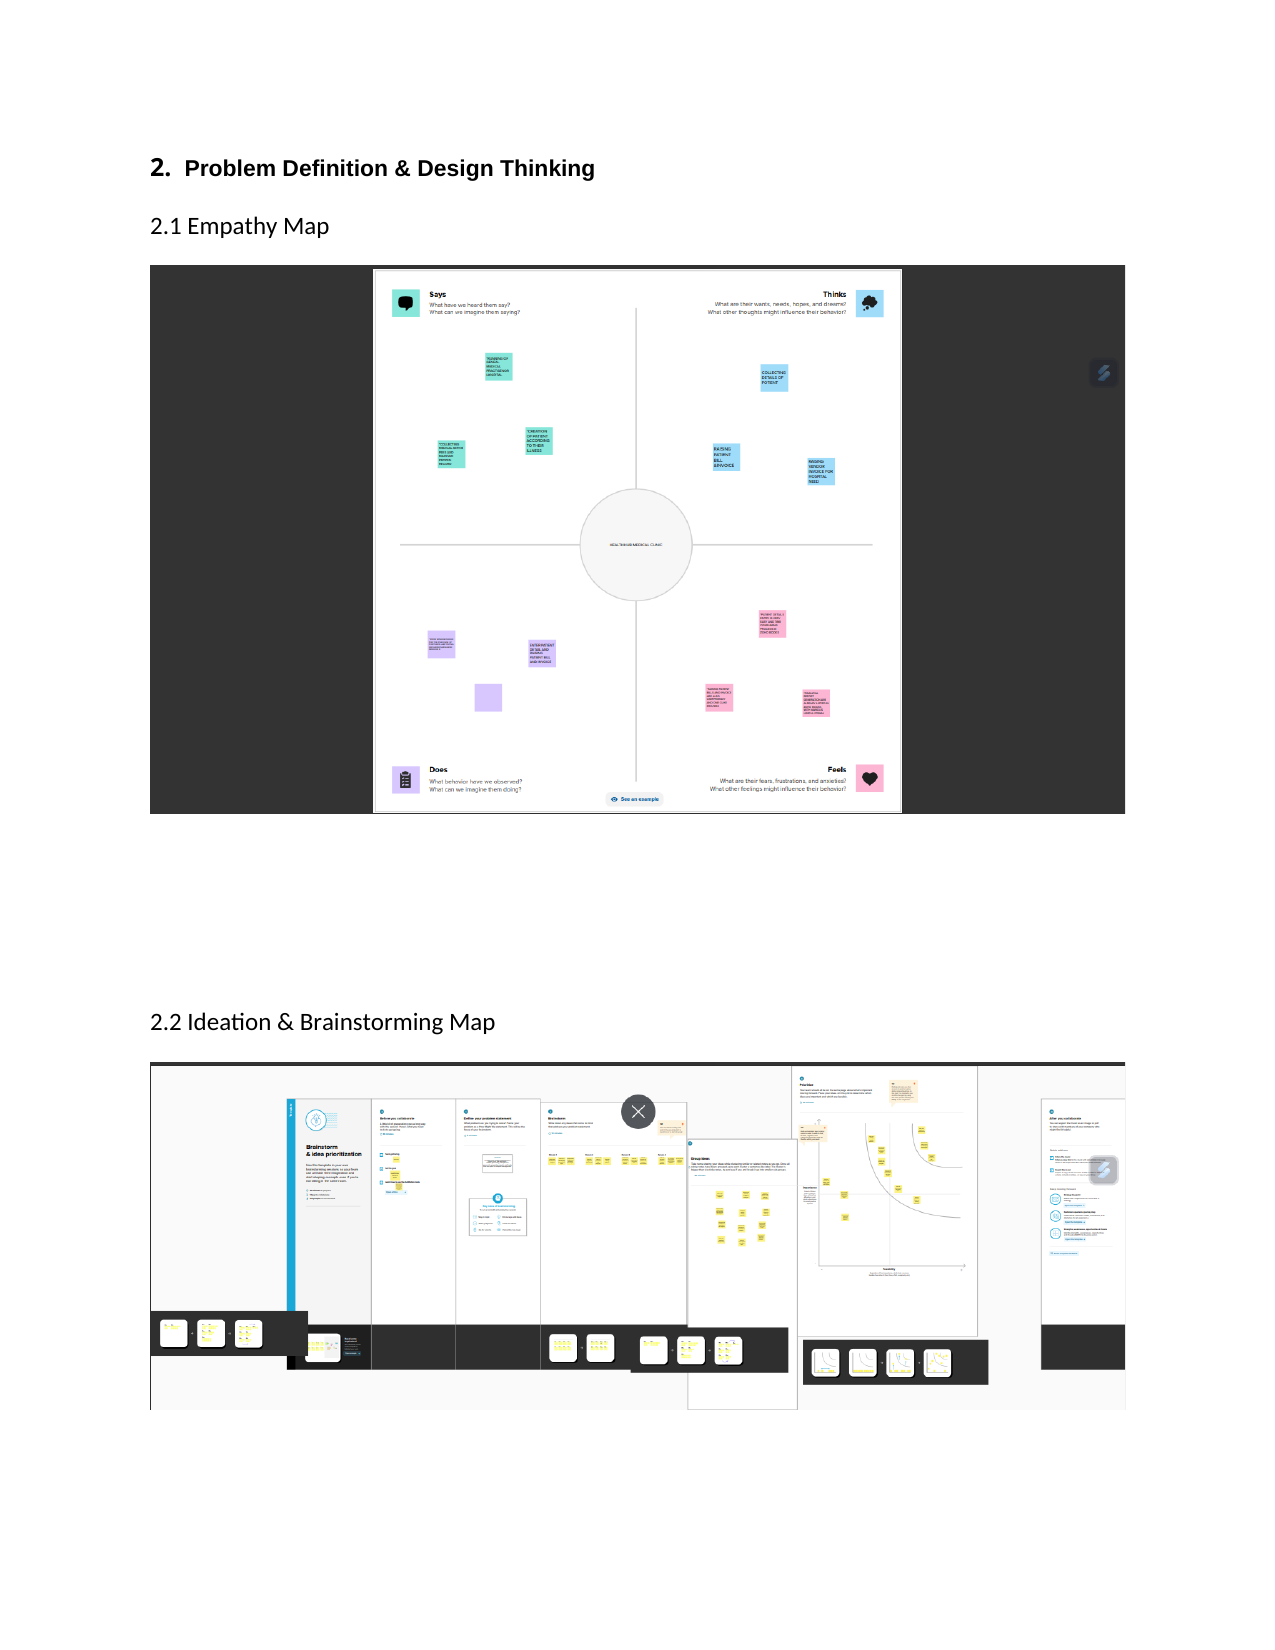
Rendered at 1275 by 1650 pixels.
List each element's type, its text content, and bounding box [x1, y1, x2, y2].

text 2. Problem Definition & Design Thinking [150, 150, 1125, 184]
text 2.2 Ideation & Brainstorming Map [150, 1006, 1125, 1037]
picture [150, 1062, 1125, 1410]
text 2.1 Empathy Map [150, 210, 1125, 241]
picture [150, 265, 1125, 814]
